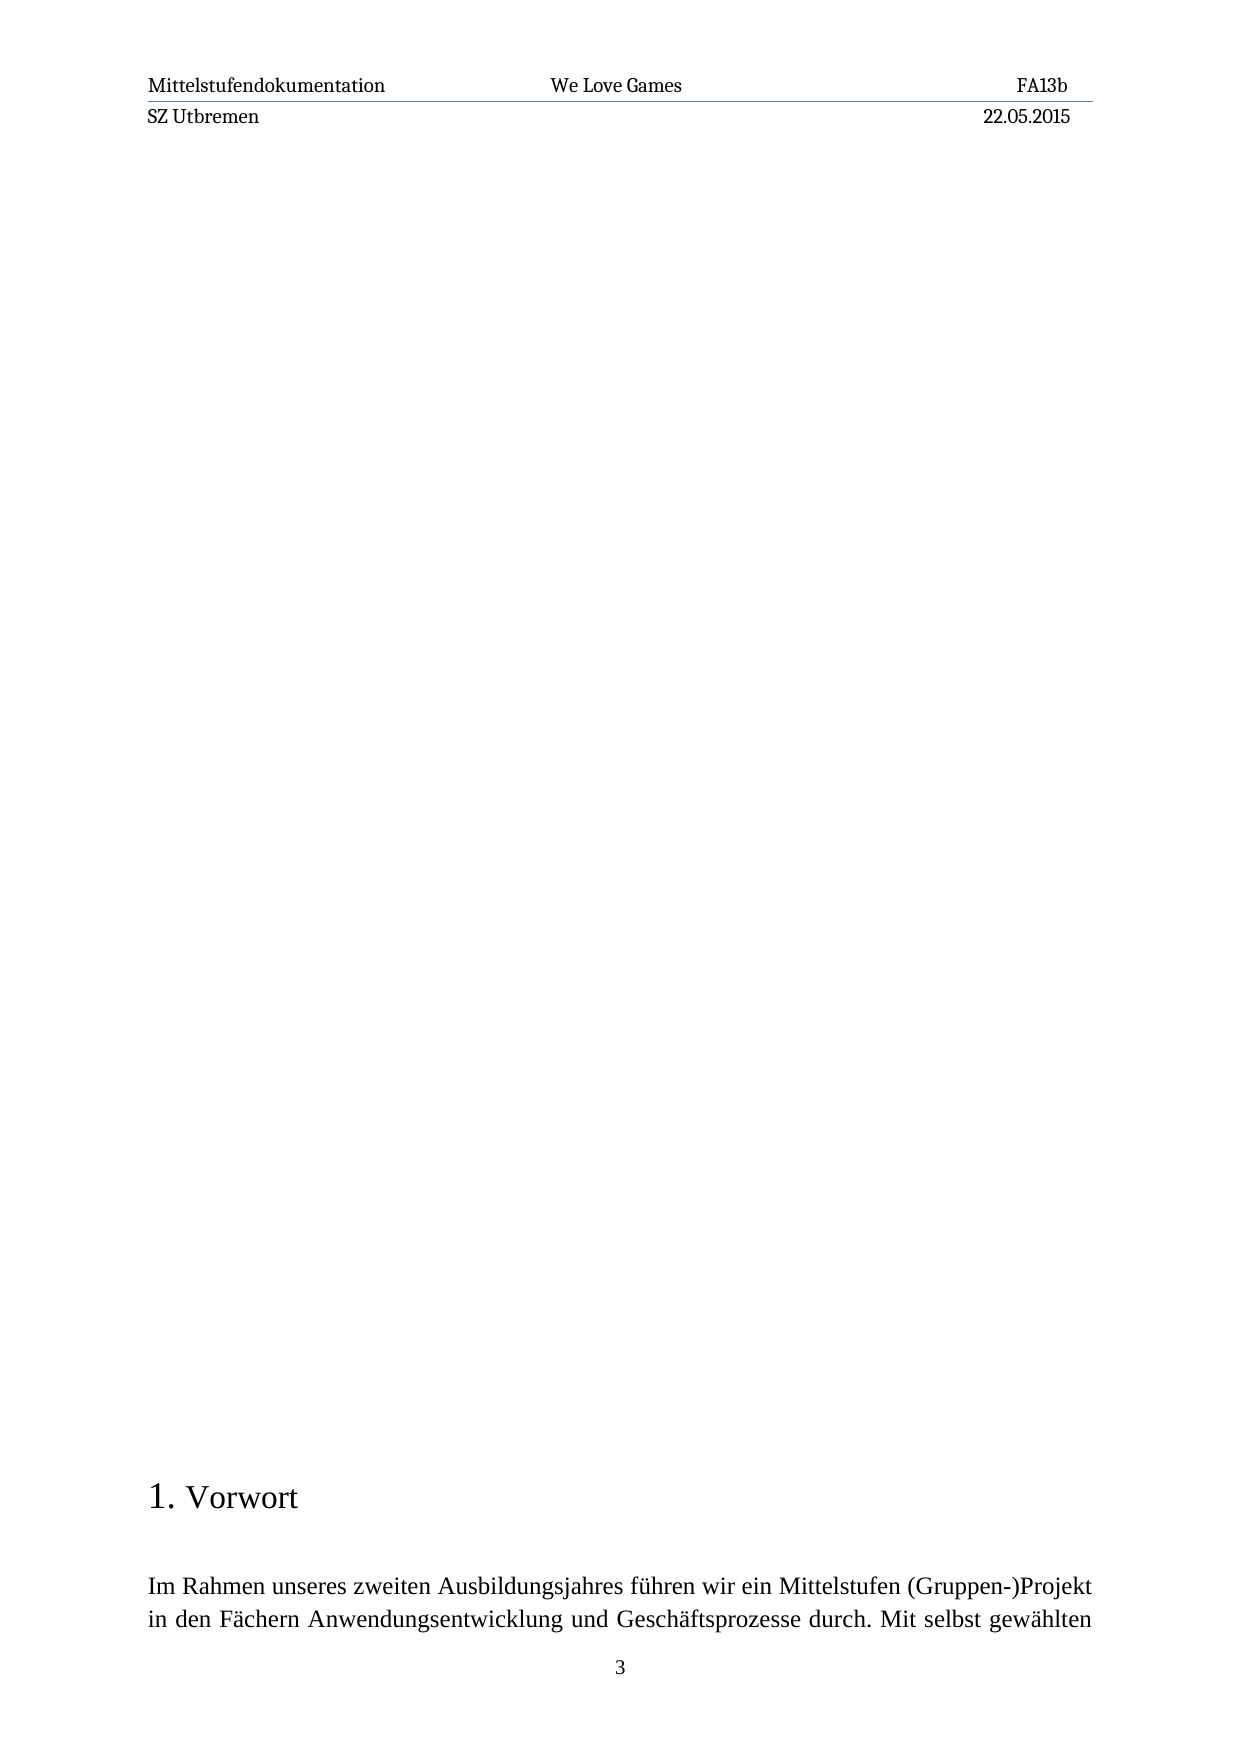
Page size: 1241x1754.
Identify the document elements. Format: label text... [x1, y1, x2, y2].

subtitle Vorwort [148, 1473, 1093, 1516]
